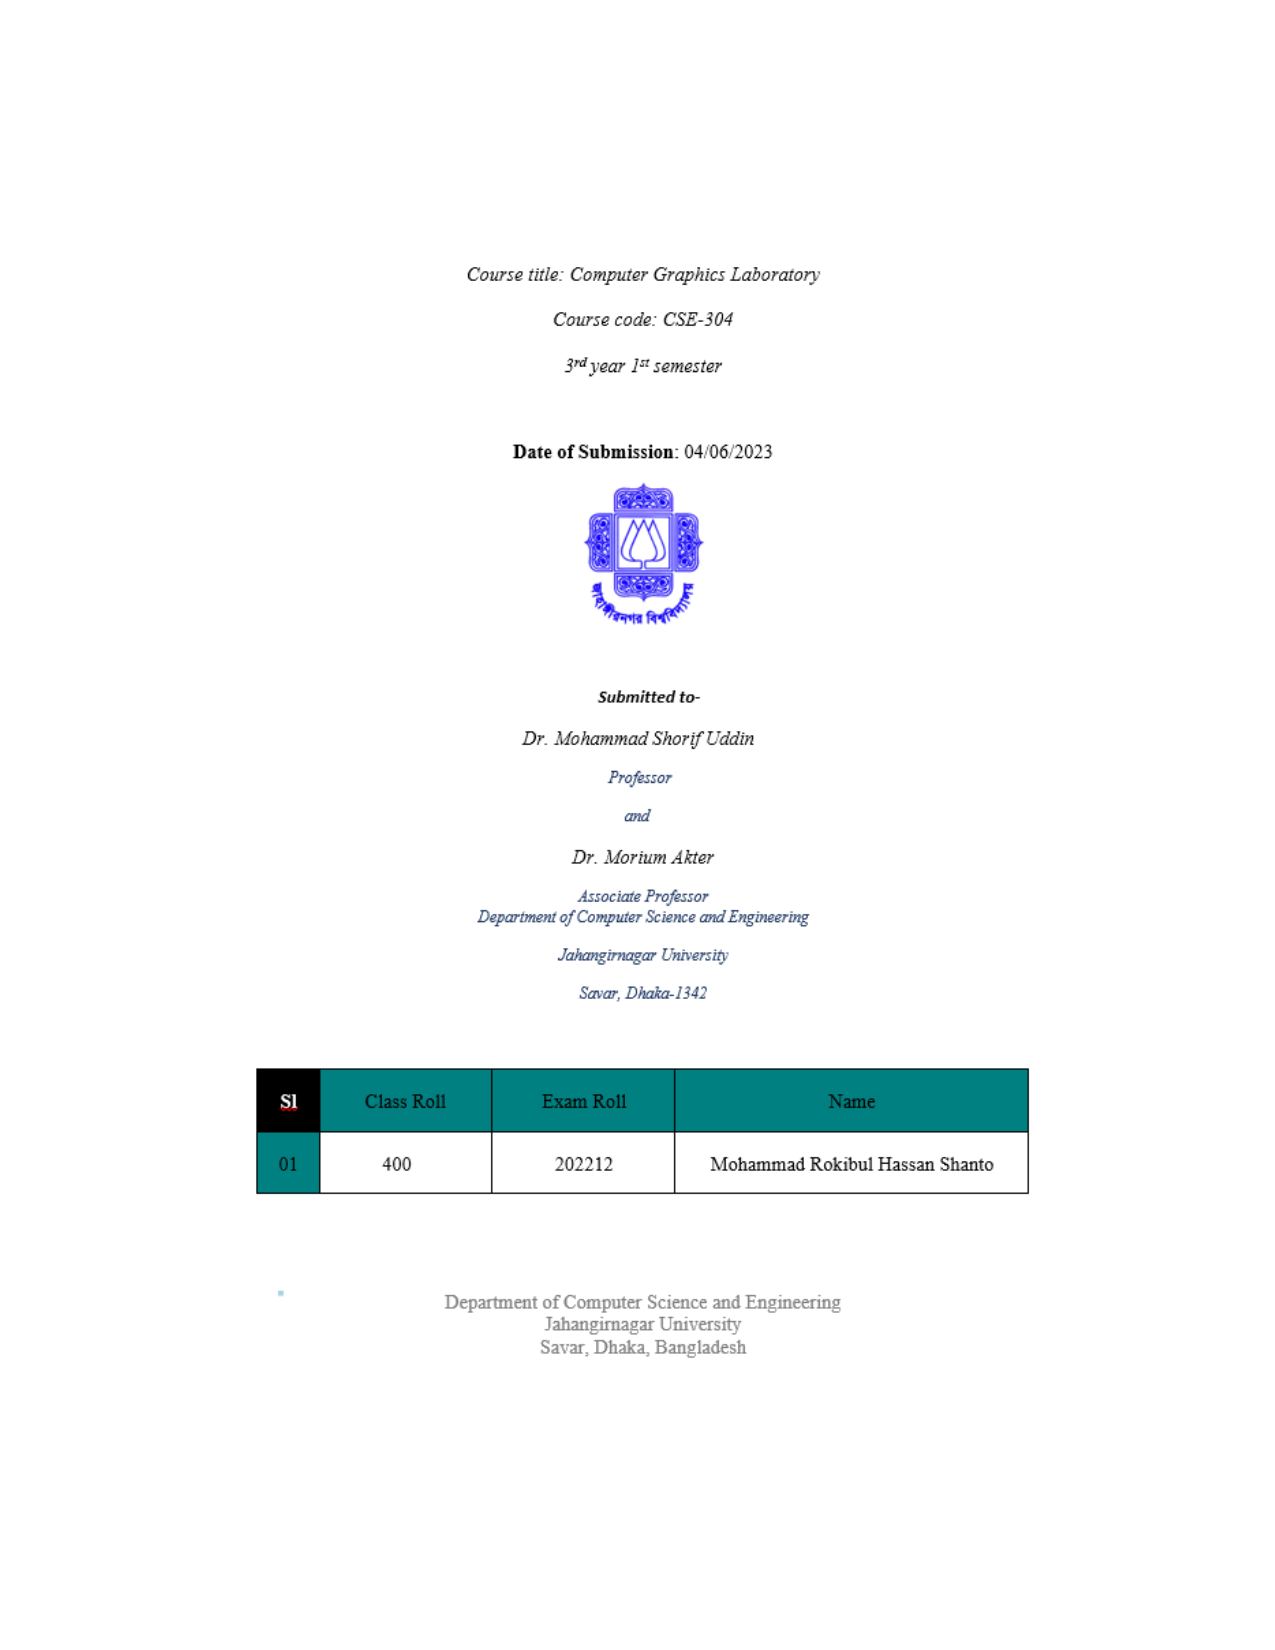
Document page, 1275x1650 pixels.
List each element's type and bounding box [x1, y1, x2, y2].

picture [150, 180, 1125, 1362]
